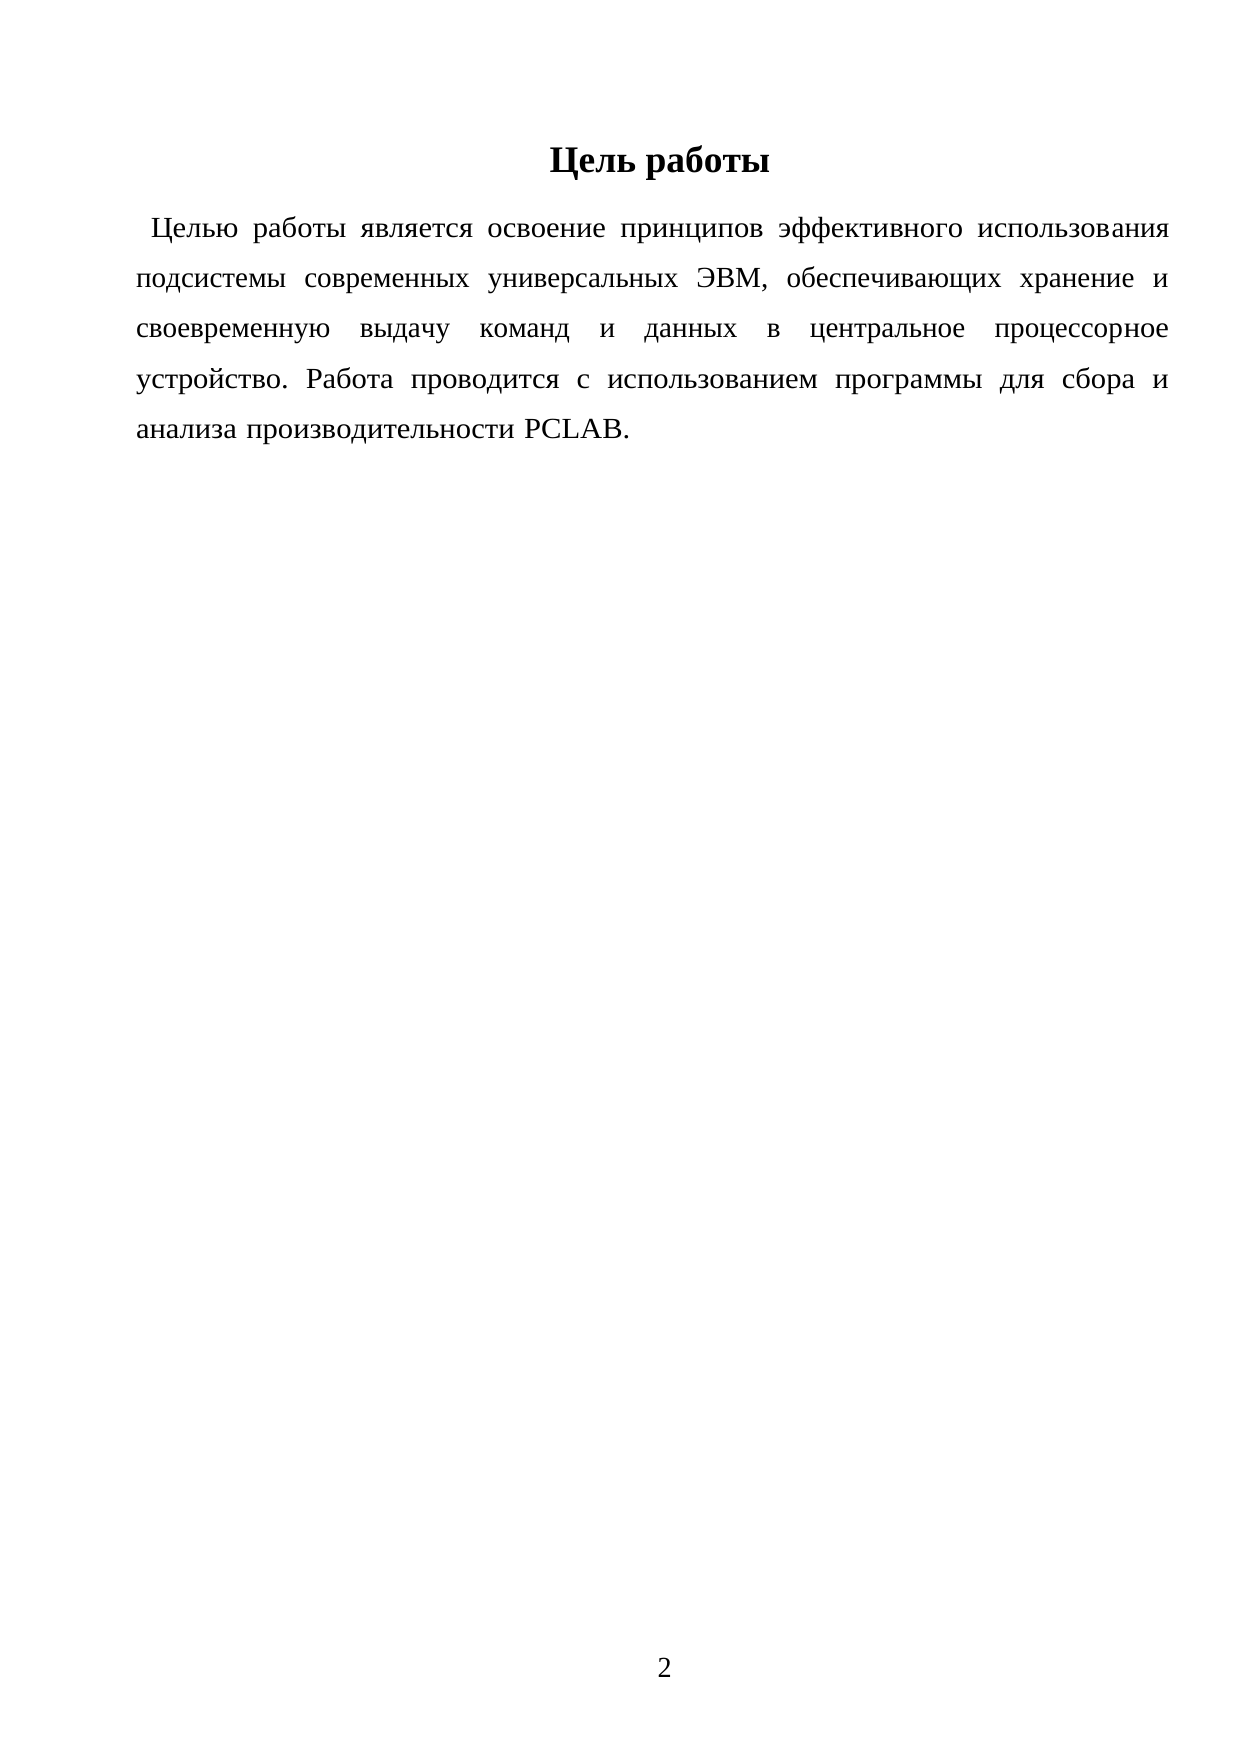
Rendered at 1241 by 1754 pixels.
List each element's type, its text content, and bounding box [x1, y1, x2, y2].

text Цель работы [136, 137, 1169, 181]
text Целью работы является освоение принципов эффективного использования подсистемы современных универсальных ЭВМ, обеспечивающих хранение и своевременную выдачу команд и данных в центральное процессорное устройство. Работа проводится с использованием программы для сбора и анализа производительности PCLAB. [136, 210, 1169, 444]
